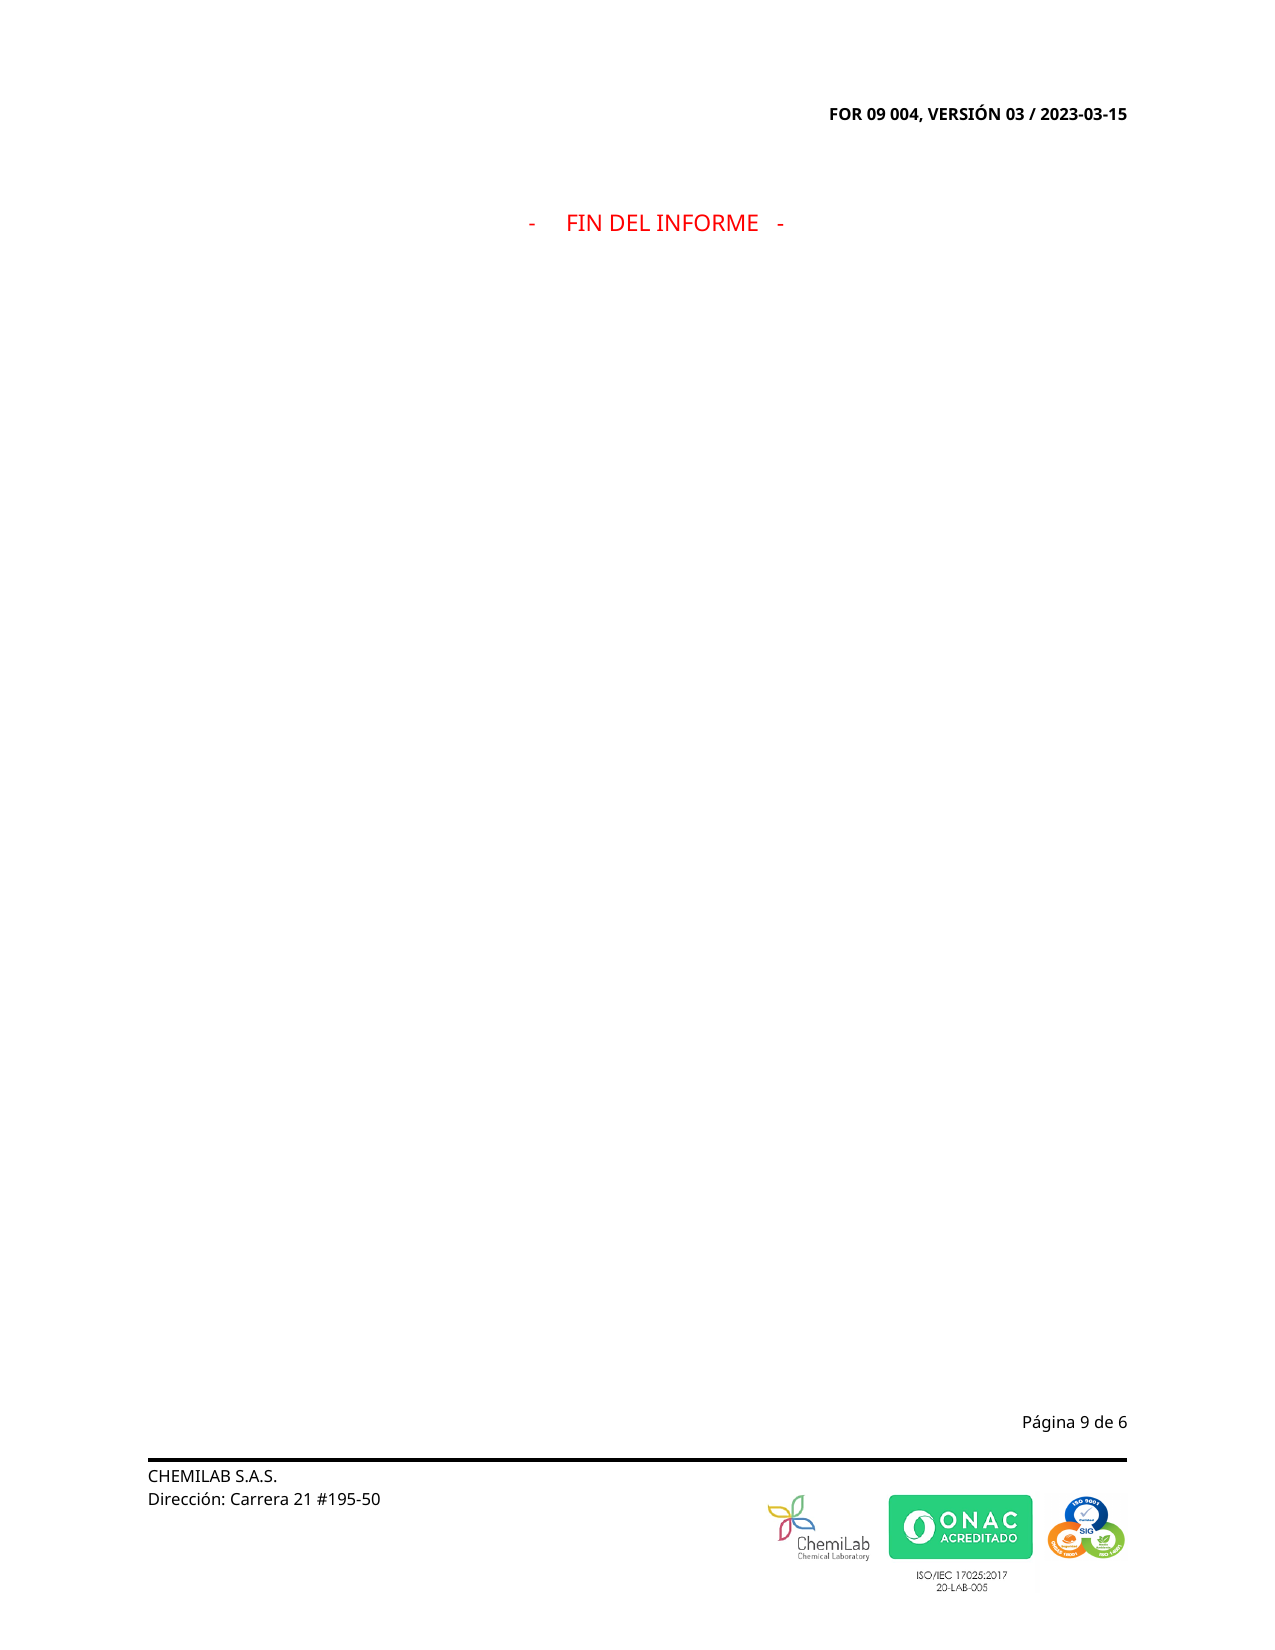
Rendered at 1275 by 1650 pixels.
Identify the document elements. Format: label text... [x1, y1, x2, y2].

list FIN DEL INFORME - [185, 207, 1127, 238]
picture [763, 1489, 1040, 1595]
picture [1044, 1493, 1128, 1561]
